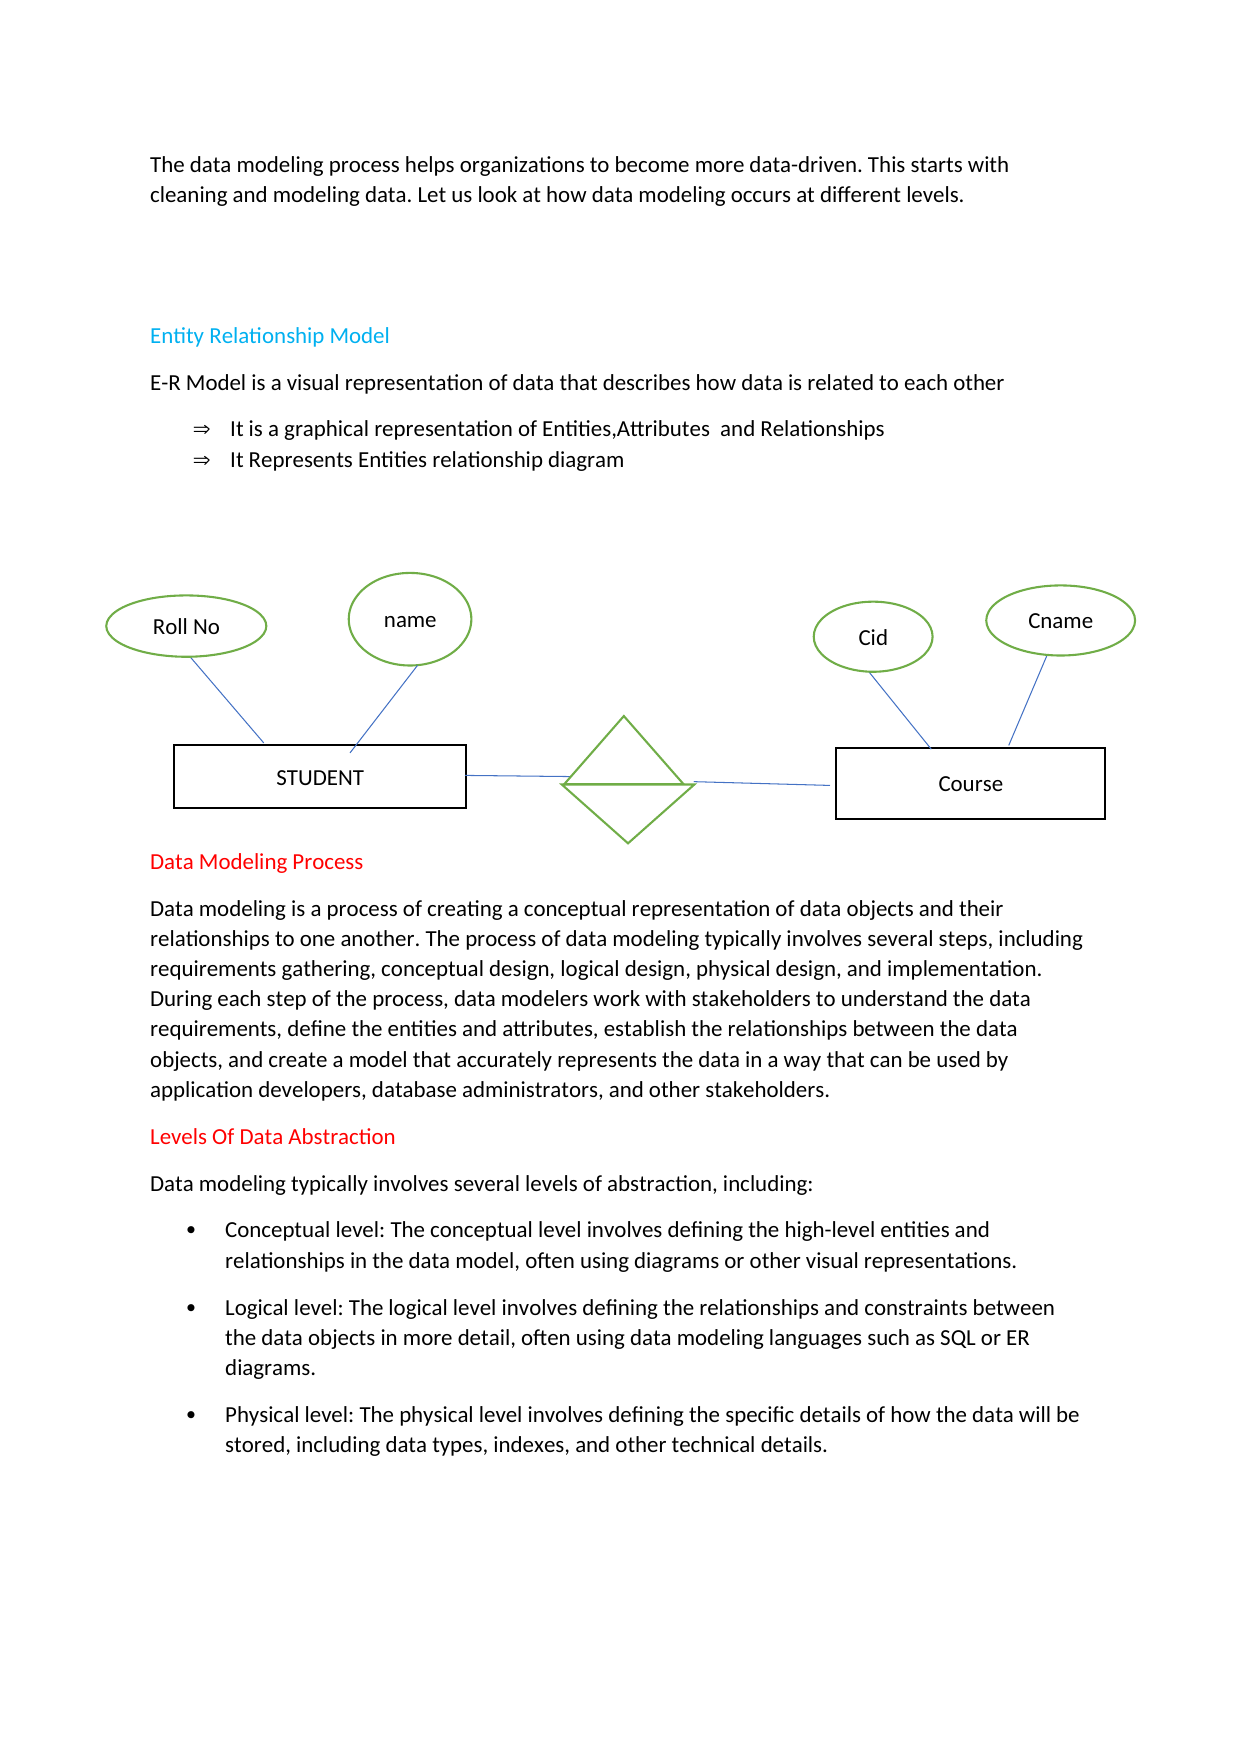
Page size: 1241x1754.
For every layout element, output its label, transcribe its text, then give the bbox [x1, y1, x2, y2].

list Conceptual level: The conceptual level involves defining the high-level entities and relationships in the data model, often using diagrams or other visual representations. [187, 1216, 1090, 1274]
text E-R Model is a visual representation of data that describes how data is related to each other [150, 368, 1090, 396]
list It is a graphical representation of Entities,Attributes and Relationships [192, 414, 1090, 443]
list It Represents Entities relationship diagram [192, 445, 1090, 473]
text Data modeling is a process of creating a conceptual representation of data objects and their relationships to one another. The process of data modeling typically involves several steps, including requirements gathering, conceptual design, logical design, physical design, and implementation. During each step of the process, data modelers work with stakeholders to understand the data requirements, define the entities and attributes, establish the relationships between the data objects, and create a model that accurately represents the data in a way that can be used by application developers, database administrators, and other stakeholders. [150, 894, 1090, 1103]
text Levels Of Data Abstraction [150, 1122, 1090, 1150]
text Entity Relationship Model [150, 321, 1090, 349]
text The data modeling process helps organizations to become more data-driven. This starts with cleaning and modeling data. Let us look at how data modeling occurs at different levels. [150, 150, 1090, 208]
text Data Modeling Process [150, 847, 1090, 875]
list Physical level: The physical level involves defining the specific details of how the data will be stored, including data types, indexes, and other technical details. [187, 1400, 1090, 1458]
text Data modeling typically involves several levels of abstraction, including: [150, 1169, 1090, 1197]
list Logical level: The logical level involves defining the relationships and constraints between the data objects in more detail, often using data modeling languages such as SQL or ER diagrams. [187, 1293, 1090, 1381]
